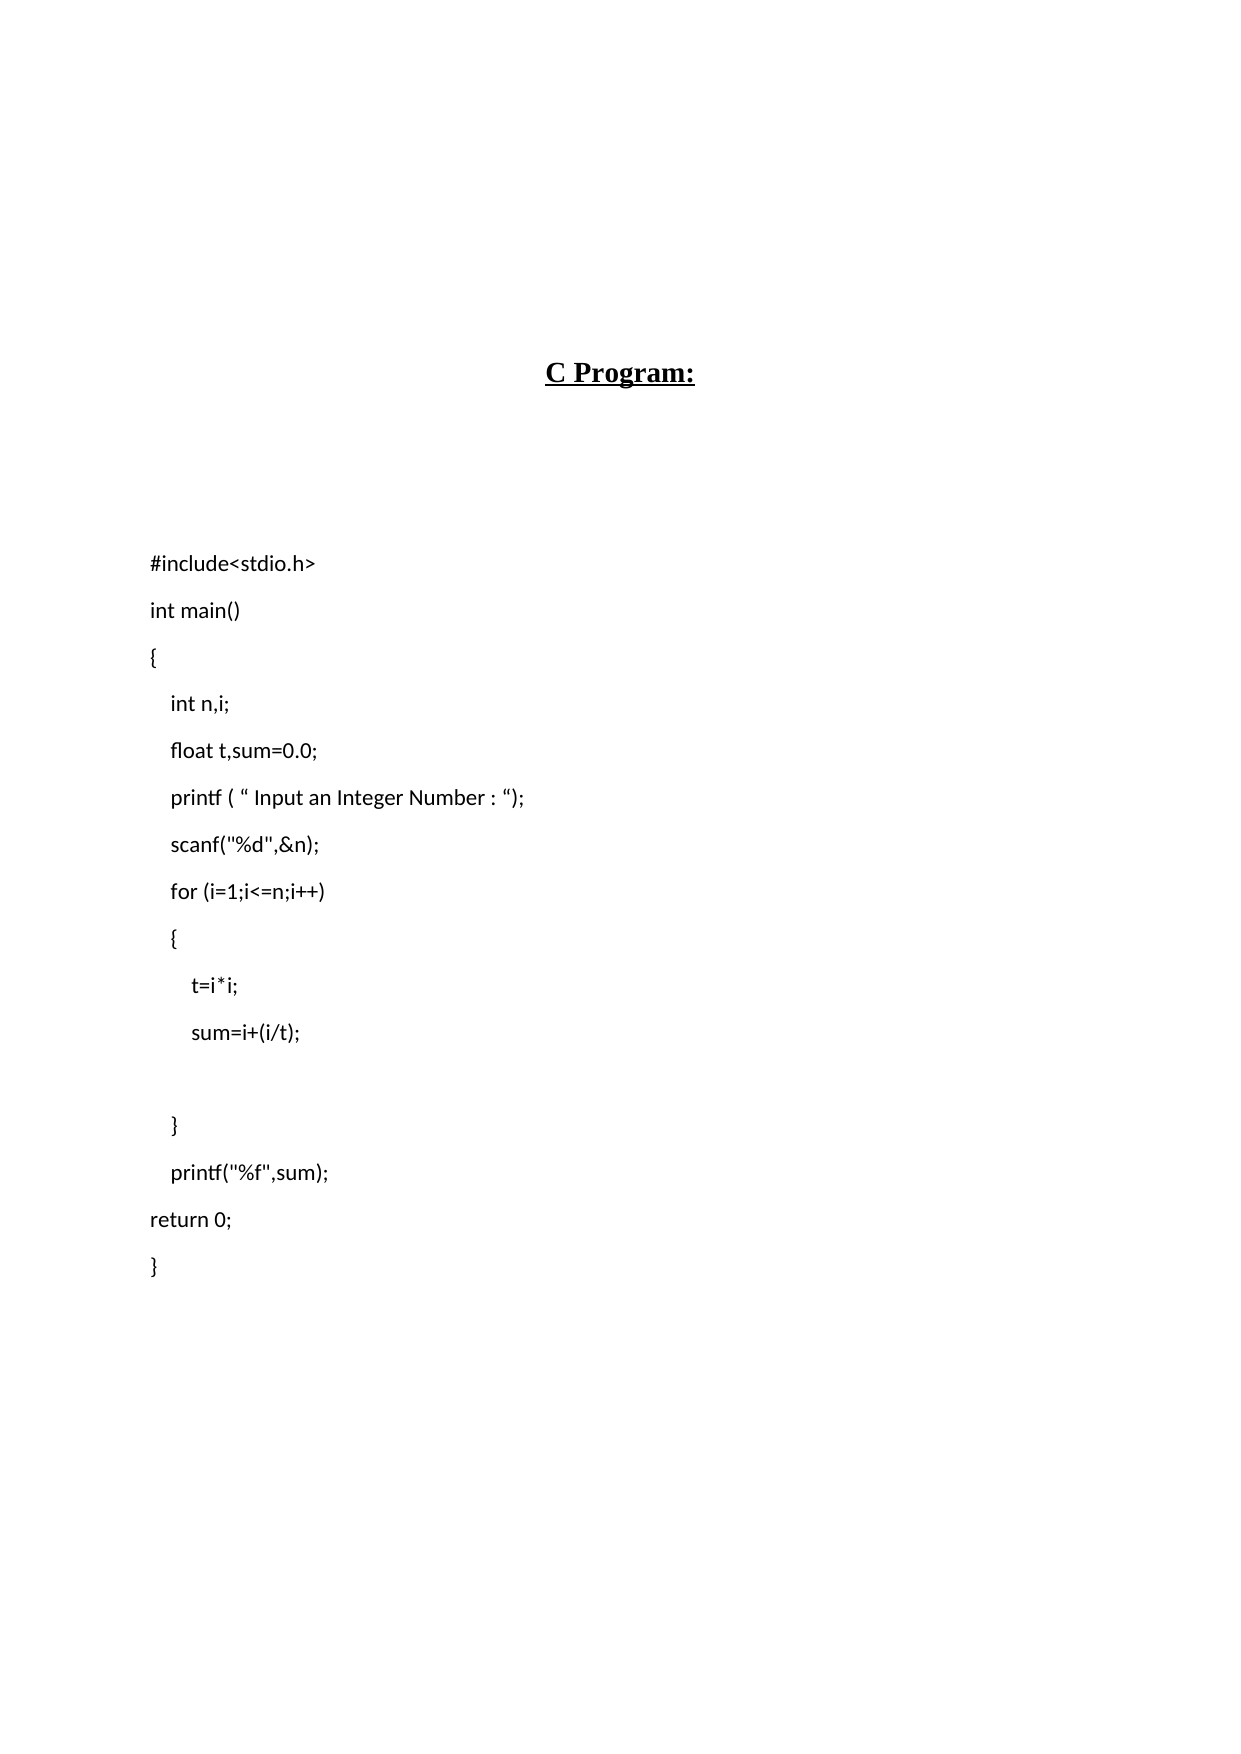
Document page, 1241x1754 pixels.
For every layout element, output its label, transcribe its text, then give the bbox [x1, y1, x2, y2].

text { [150, 643, 1090, 671]
text int main() [150, 596, 1090, 624]
text C Program: [150, 355, 1090, 389]
text printf("%f",sum); [150, 1158, 1090, 1186]
text sum=i+(i/t); [150, 1018, 1090, 1046]
text { [150, 924, 1090, 952]
text } [150, 1252, 1090, 1280]
text printf ( “ Input an Integer Number : “); [150, 783, 1090, 811]
text t=i*i; [150, 971, 1090, 999]
text int n,i; [150, 689, 1090, 717]
text #include<stdio.h> [150, 549, 1090, 577]
text float t,sum=0.0; [150, 736, 1090, 764]
text return 0; [150, 1205, 1090, 1233]
text for (i=1;i<=n;i++) [150, 877, 1090, 905]
text } [150, 1111, 1090, 1139]
text scanf("%d",&n); [150, 830, 1090, 858]
